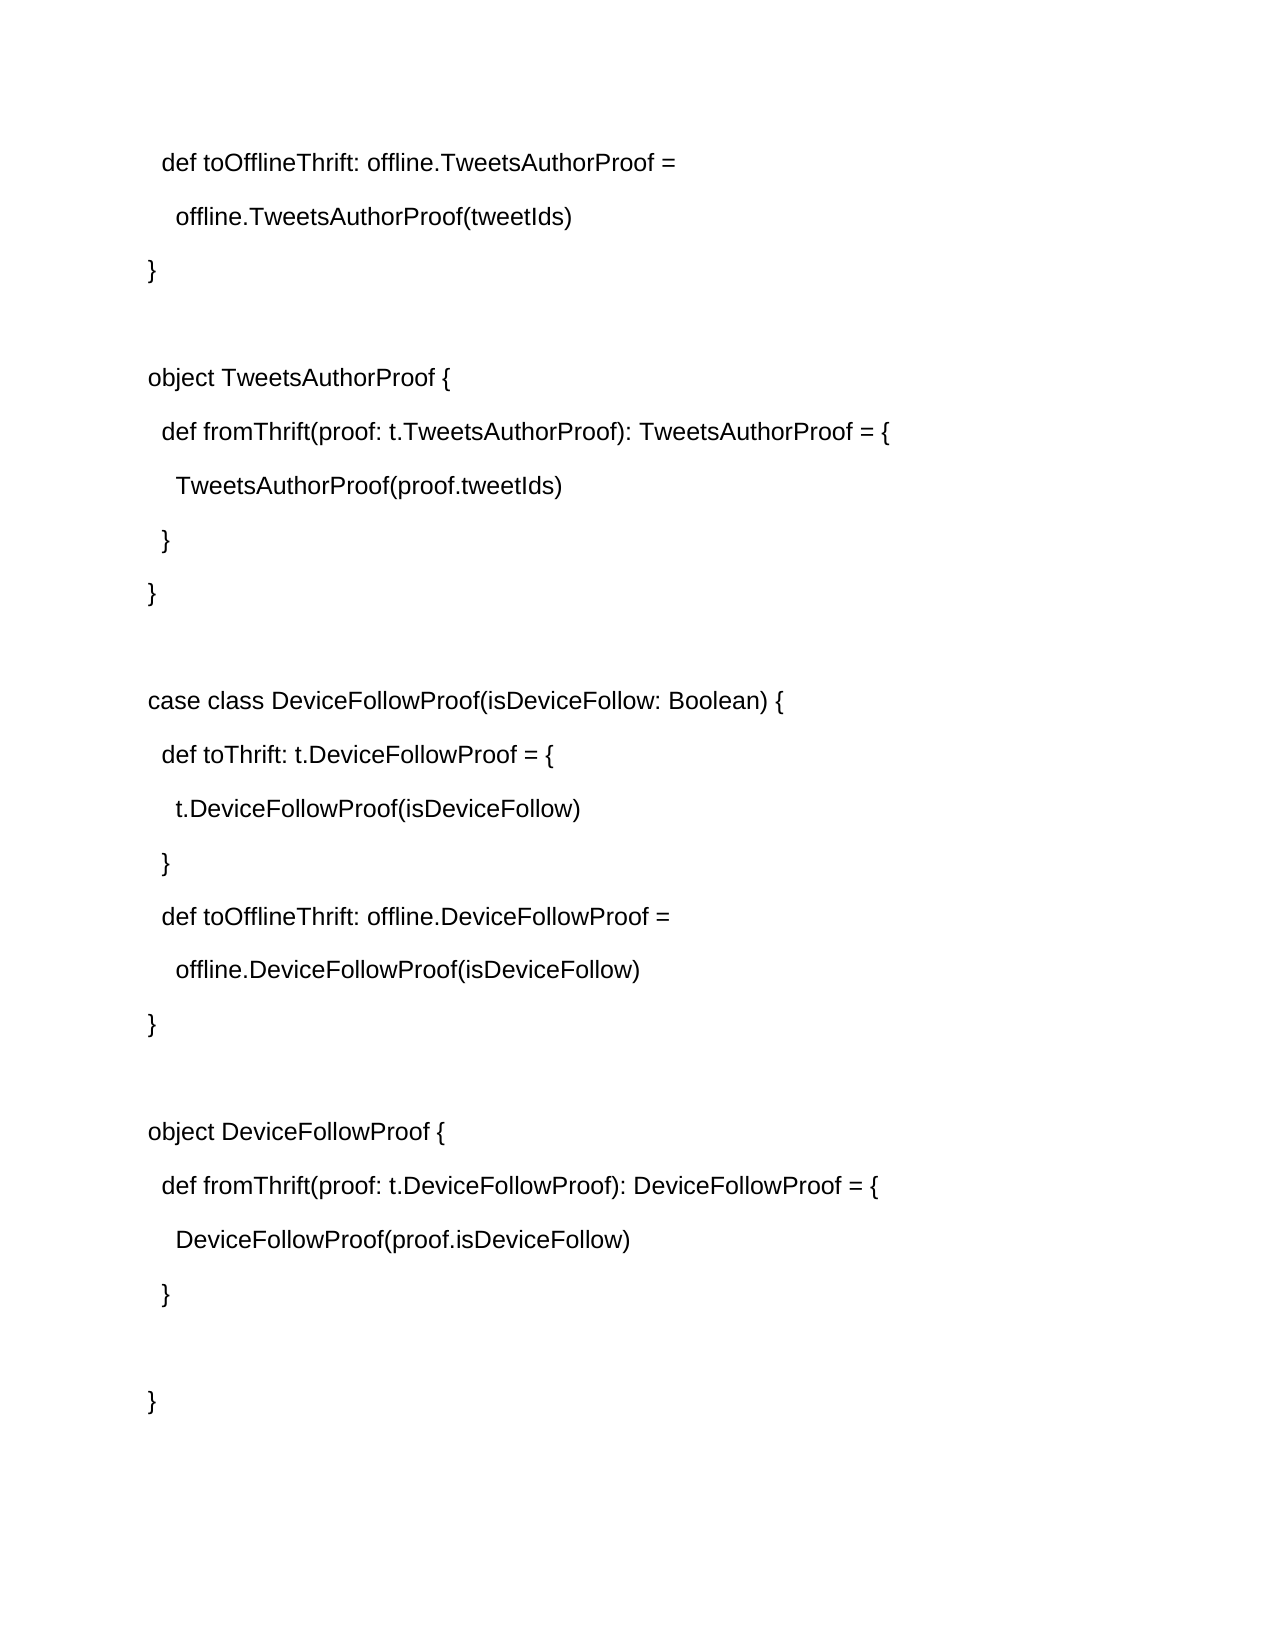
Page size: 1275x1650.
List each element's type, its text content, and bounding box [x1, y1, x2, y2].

text def toOfflineThrift: offline.DeviceFollowProof = [148, 902, 1127, 930]
text def toOfflineThrift: offline.TweetsAuthorProof = [148, 148, 1127, 176]
text object TweetsAuthorProof { [148, 363, 1127, 392]
text } [148, 578, 1127, 607]
text offline.TweetsAuthorProof(tweetIds) [148, 201, 1127, 230]
text def fromThrift(proof: t.DeviceFollowProof): DeviceFollowProof = { [148, 1171, 1127, 1199]
text DeviceFollowProof(proof.isDeviceFollow) [148, 1225, 1127, 1253]
text offline.DeviceFollowProof(isDeviceFollow) [148, 955, 1127, 984]
text } [148, 1386, 1127, 1415]
text def toThrift: t.DeviceFollowProof = { [148, 740, 1127, 769]
text TweetsAuthorProof(proof.tweetIds) [148, 471, 1127, 499]
text t.DeviceFollowProof(isDeviceFollow) [148, 794, 1127, 823]
text } [148, 1278, 1127, 1307]
text case class DeviceFollowProof(isDeviceFollow: Boolean) { [148, 686, 1127, 715]
text } [148, 524, 1127, 553]
text } [148, 848, 1127, 876]
text } [148, 1009, 1127, 1038]
text object DeviceFollowProof { [148, 1117, 1127, 1146]
text } [148, 255, 1127, 284]
text def fromThrift(proof: t.TweetsAuthorProof): TweetsAuthorProof = { [148, 417, 1127, 446]
